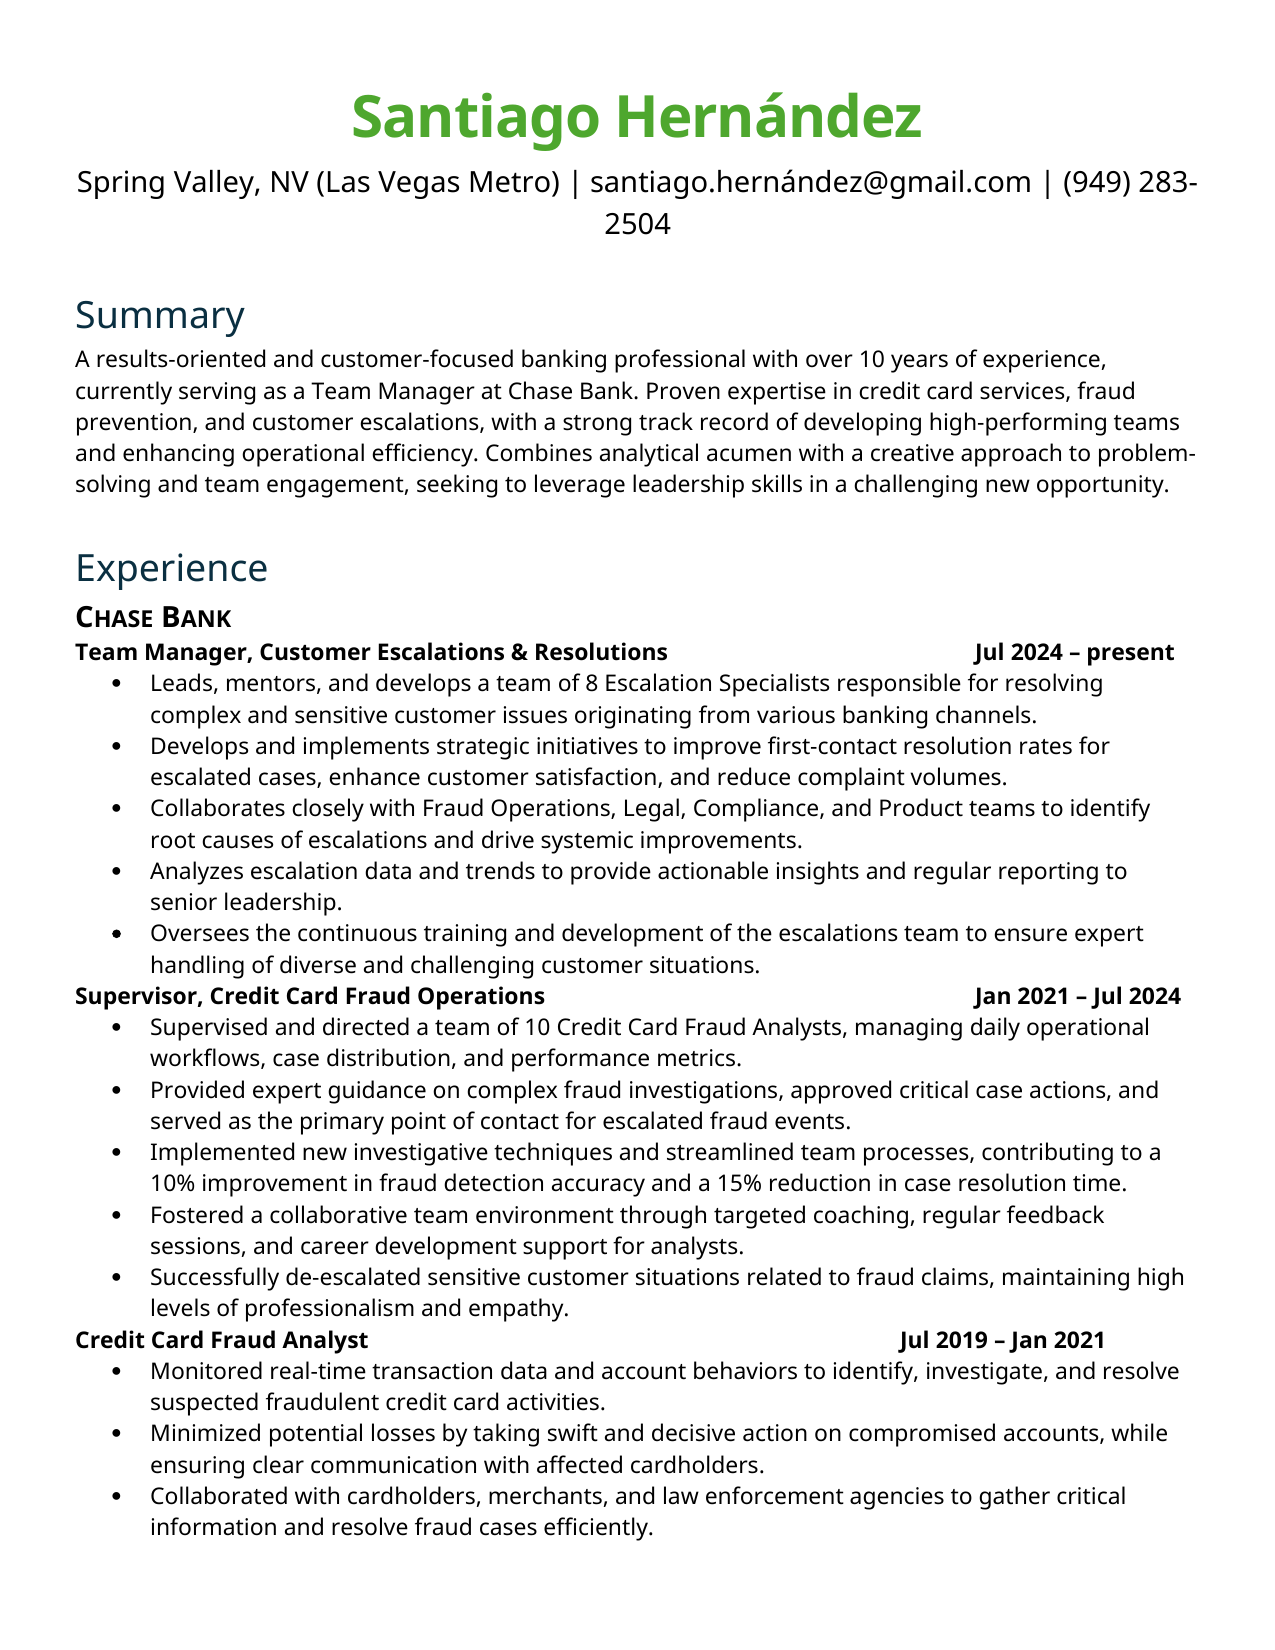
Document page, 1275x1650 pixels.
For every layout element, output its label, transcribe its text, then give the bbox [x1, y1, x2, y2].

subtitle Summary [75, 288, 1200, 339]
list Supervised and directed a team of 10 Credit Card Fraud Analysts, managing daily operational workflows, case distribution, and performance metrics. [112, 1011, 1200, 1074]
list Analyzes escalation data and trends to provide actionable insights and regular reporting to senior leadership. [112, 855, 1200, 917]
text A results-oriented and customer-focused banking professional with over 10 years of experience, currently serving as a Team Manager at Chase Bank. Proven expertise in credit card services, fraud prevention, and customer escalations, with a strong track record of developing high-performing teams and enhancing operational efficiency. Combines analytical acumen with a creative approach to problem-solving and team engagement, seeking to leverage leadership skills in a challenging new opportunity. [75, 343, 1200, 499]
list Monitored real-time transaction data and account behaviors to identify, investigate, and resolve suspected fraudulent credit card activities. [112, 1355, 1200, 1417]
list Leads, mentors, and develops a team of 8 Escalation Specialists responsible for resolving complex and sensitive customer issues originating from various banking channels. [112, 667, 1200, 730]
text Santiago Hernández [75, 75, 1200, 154]
list Successfully de-escalated sensitive customer situations related to fraud claims, maintaining high levels of professionalism and empathy. [112, 1261, 1200, 1324]
text Chase Bank [75, 596, 1200, 636]
list Collaborates closely with Fraud Operations, Legal, Compliance, and Product teams to identify root causes of escalations and drive systemic improvements. [112, 792, 1200, 855]
list Implemented new investigative techniques and streamlined team processes, contributing to a 10% improvement in fraud detection accuracy and a 15% reduction in case resolution time. [112, 1136, 1200, 1199]
text Credit Card Fraud Analyst Jul 2019 – Jan 2021 [75, 1324, 1200, 1355]
text Spring Valley, NV (Las Vegas Metro) | santiago.hernández@gmail.com | (949) 283-2504 [75, 161, 1200, 243]
text Team Manager, Customer Escalations & Resolutions Jul 2024 – present [75, 636, 1200, 667]
list Develops and implements strategic initiatives to improve first-contact resolution rates for escalated cases, enhance customer satisfaction, and reduce complaint volumes. [112, 730, 1200, 792]
list Minimized potential losses by taking swift and decisive action on compromised accounts, while ensuring clear communication with affected cardholders. [112, 1417, 1200, 1480]
list Collaborated with cardholders, merchants, and law enforcement agencies to gather critical information and resolve fraud cases efficiently. [112, 1480, 1200, 1542]
list Provided expert guidance on complex fraud investigations, approved critical case actions, and served as the primary point of contact for escalated fraud events. [112, 1074, 1200, 1136]
text Supervisor, Credit Card Fraud Operations Jan 2021 – Jul 2024 [75, 980, 1200, 1011]
list Oversees the continuous training and development of the escalations team to ensure expert handling of diverse and challenging customer situations. [112, 917, 1200, 980]
subtitle Experience [75, 541, 1200, 592]
list Fostered a collaborative team environment through targeted coaching, regular feedback sessions, and career development support for analysts. [112, 1199, 1200, 1261]
